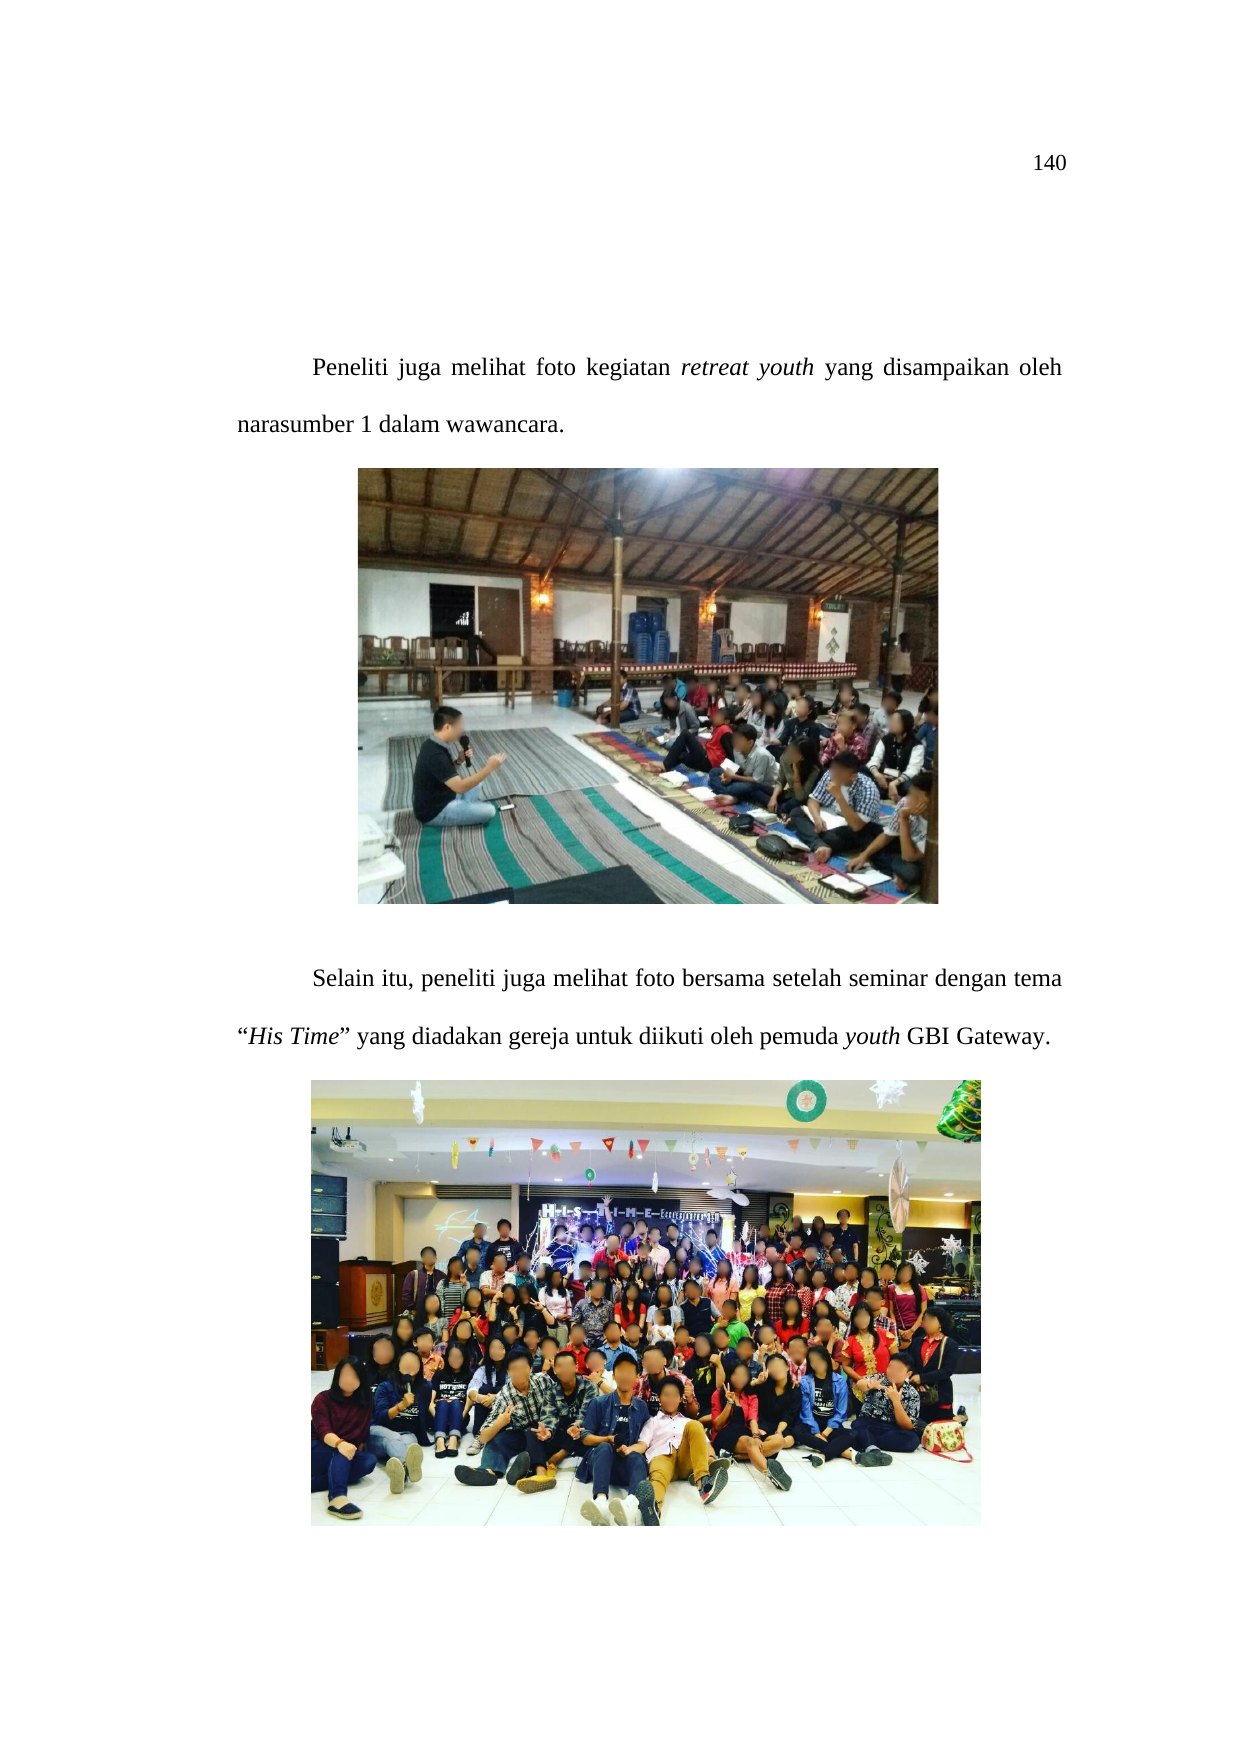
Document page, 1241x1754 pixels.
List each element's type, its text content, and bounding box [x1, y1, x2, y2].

text Peneliti juga melihat foto kegiatan retreat youth yang disampaikan oleh narasumber 1 dalam wawancara. [237, 352, 1063, 438]
picture [311, 1080, 981, 1526]
text Selain itu, peneliti juga melihat foto bersama setelah seminar dengan tema “His Time” yang diadakan gereja untuk diikuti oleh pemuda youth GBI Gateway. [237, 963, 1064, 1049]
picture [357, 468, 939, 904]
